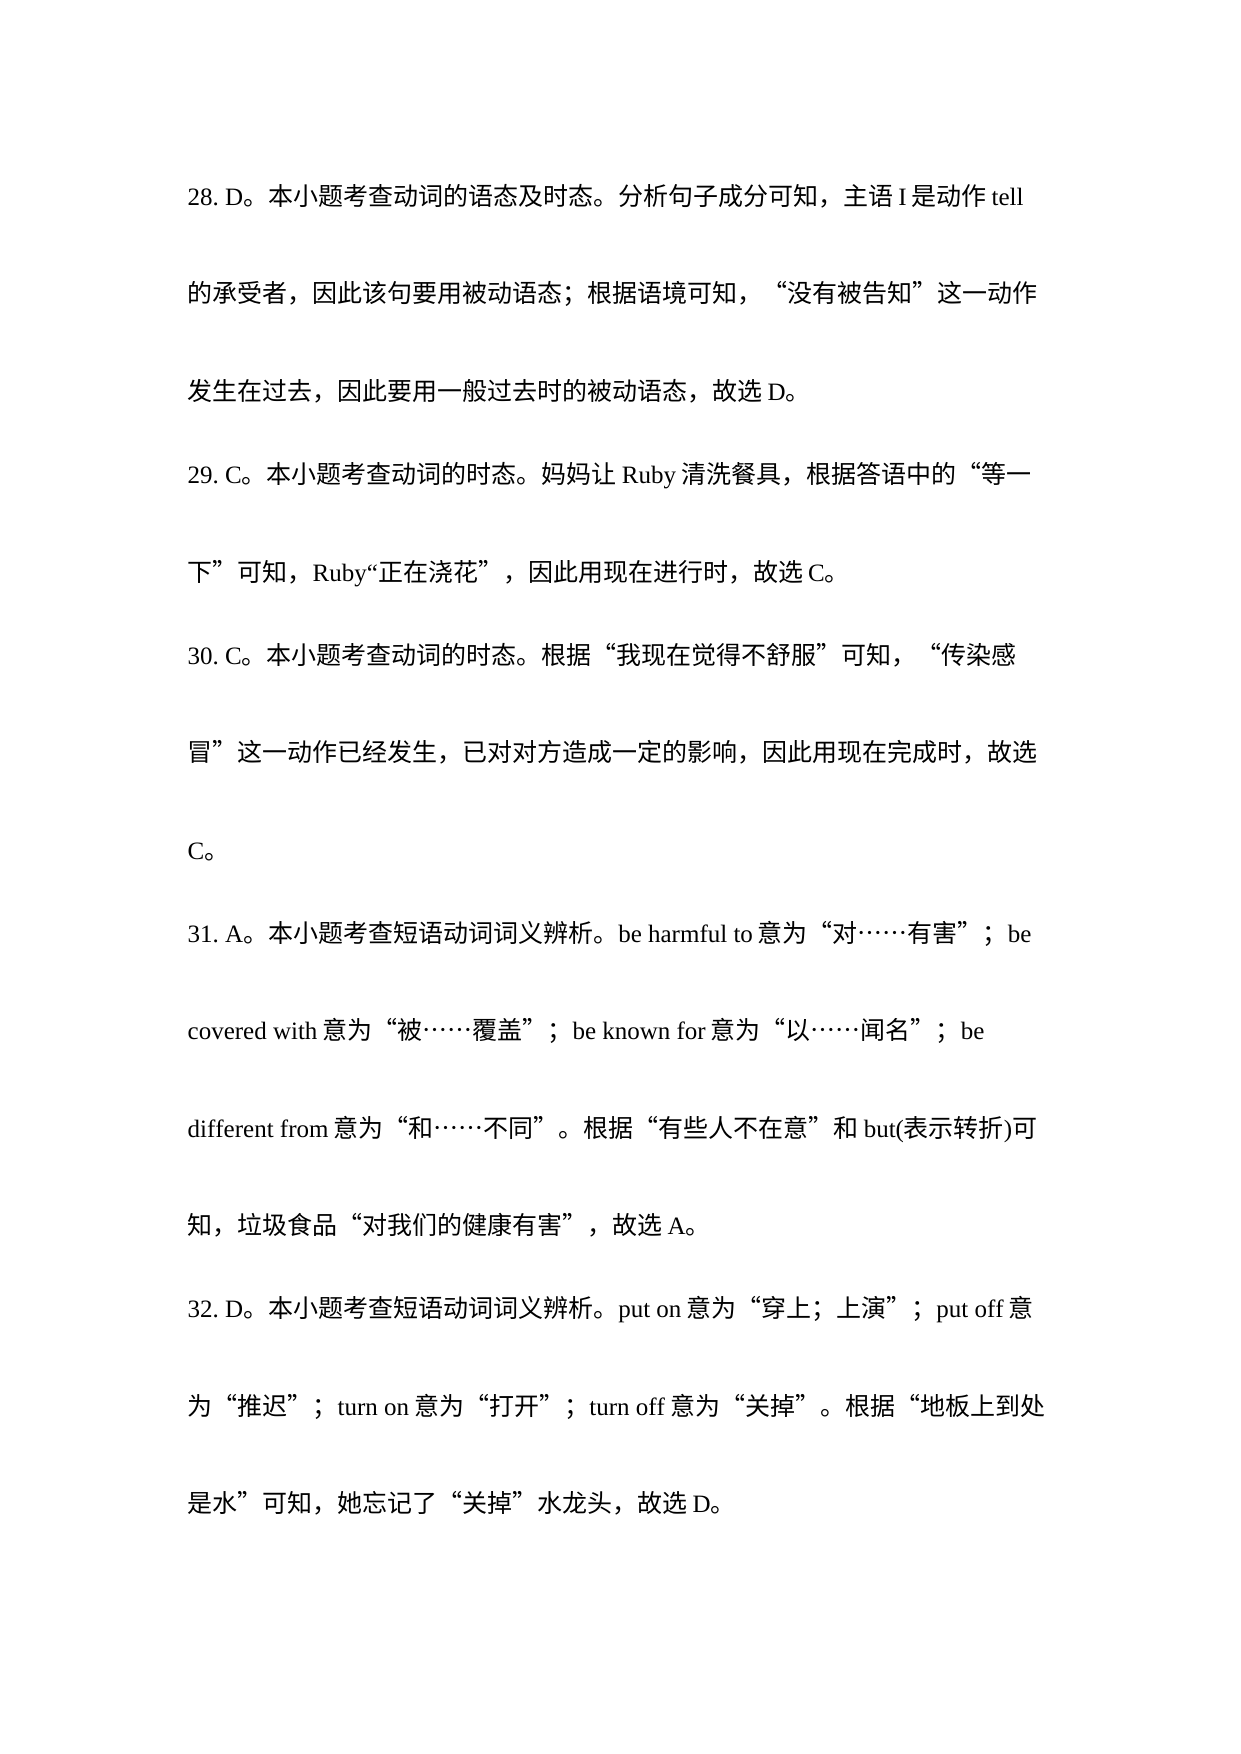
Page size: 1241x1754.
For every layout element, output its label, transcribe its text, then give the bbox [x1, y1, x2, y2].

text 31. A。本小题考查短语动词词义辨析。be harmful to意为“对……有害”；be covered with意为“被……覆盖”；be known for意为“以……闻名”；be different from意为“和……不同”。根据“有些人不在意”和but(表示转折)可知，垃圾食品“对我们的健康有害”，故选A。 [187, 899, 1053, 1256]
text 30. C。本小题考查动词的时态。根据“我现在觉得不舒服”可知，“传染感冒”这一动作已经发生，已对对方造成一定的影响，因此用现在完成时，故选C。 [187, 621, 1053, 881]
text 32. D。本小题考查短语动词词义辨析。put on意为“穿上；上演”；put off意为“推迟”；turn on意为“打开”；turn off意为“关掉”。根据“地板上到处是水”可知，她忘记了“关掉”水龙头，故选D。 [187, 1274, 1053, 1534]
text 28. D。本小题考查动词的语态及时态。分析句子成分可知，主语I是动作tell的承受者，因此该句要用被动语态；根据语境可知，“没有被告知”这一动作发生在过去，因此要用一般过去时的被动语态，故选D。 [187, 162, 1053, 422]
text 29. C。本小题考查动词的时态。妈妈让Ruby清洗餐具，根据答语中的“等一下”可知，Ruby“正在浇花”，因此用现在进行时，故选C。 [187, 440, 1053, 603]
